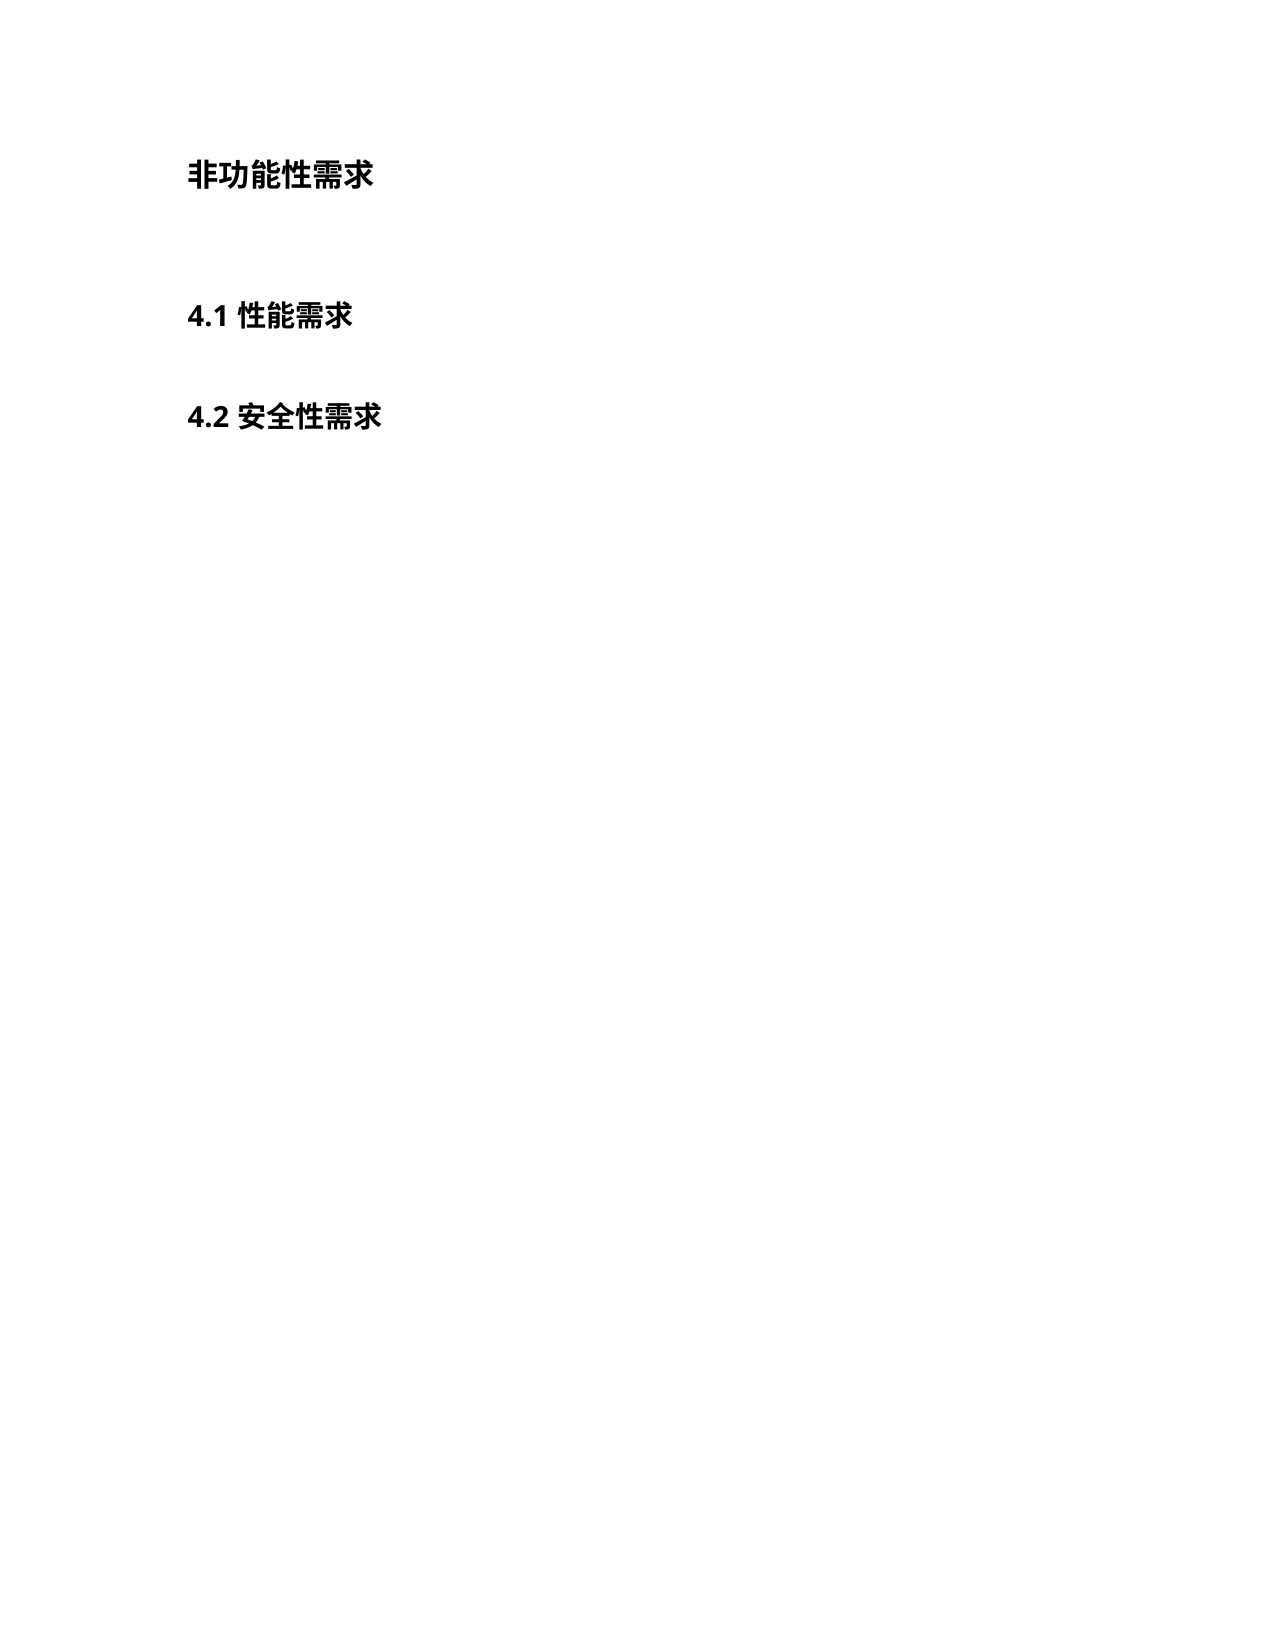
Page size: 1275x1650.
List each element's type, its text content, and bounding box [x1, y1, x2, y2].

subtitle 4.2 安全性需求 [187, 393, 1087, 436]
subtitle 4.1 性能需求 [187, 293, 1087, 335]
subtitle 非功能性需求 [187, 150, 1087, 195]
